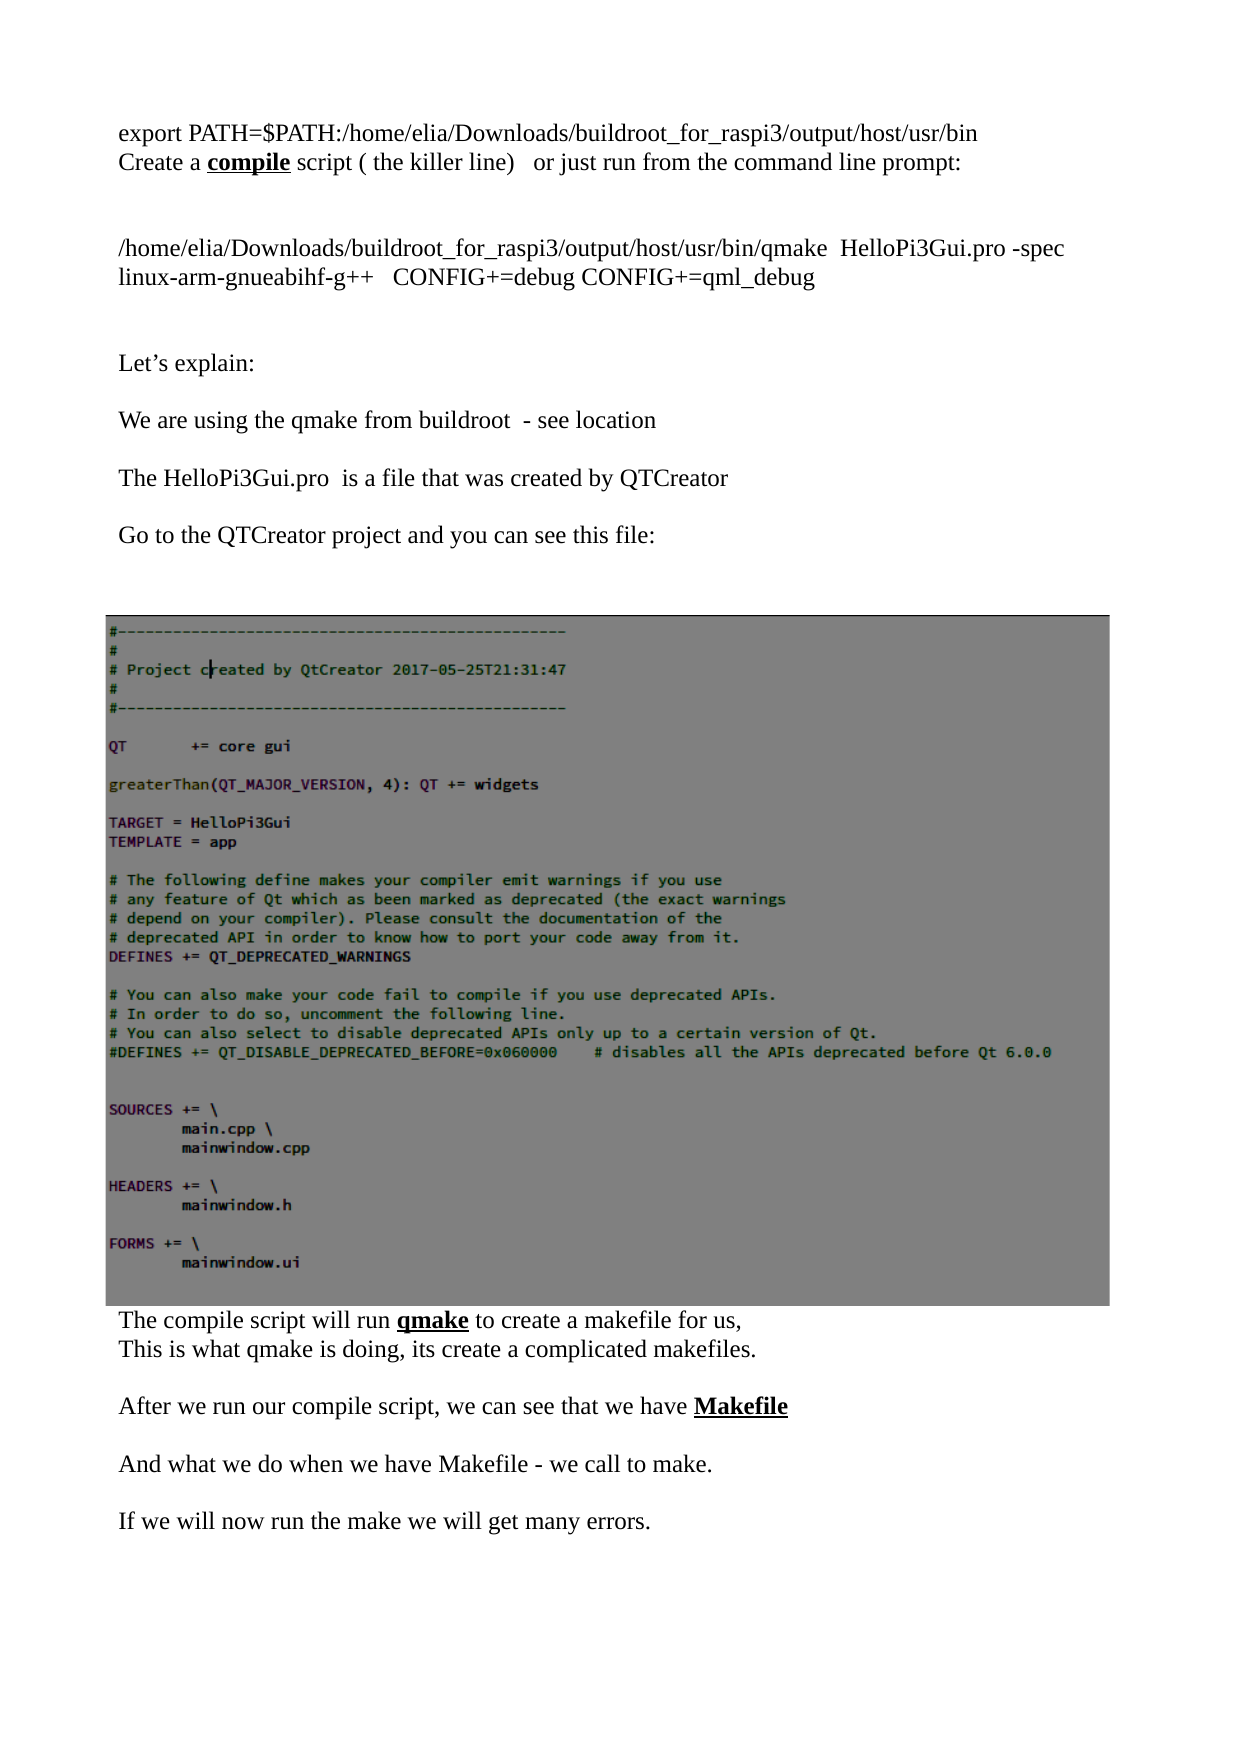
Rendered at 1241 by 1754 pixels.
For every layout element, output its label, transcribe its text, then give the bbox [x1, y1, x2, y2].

text The compile script will run qmake to create a makefile for us, [118, 607, 1122, 1334]
text /home/elia/Downloads/buildroot_for_raspi3/output/host/usr/bin/qmake HelloPi3Gui.pro -spec linux-arm-gnueabihf-g++ CONFIG+=debug CONFIG+=qml_debug [118, 233, 1122, 291]
text And what we do when we have Makefile - we call to make. [118, 1449, 1122, 1478]
text We are using the qmake from buildroot - see location [118, 406, 1122, 434]
text export PATH=$PATH:/home/elia/Downloads/buildroot_for_raspi3/output/host/usr/bin [118, 118, 1122, 147]
text The HelloPi3Gui.pro is a file that was created by QTCreator [118, 463, 1122, 492]
text This is what qmake is doing, its create a complicated makefiles. [118, 1334, 1122, 1363]
text If we will now run the make we will get many errors. [118, 1506, 1122, 1535]
text Go to the QTCreator project and you can see this file: [118, 521, 1122, 549]
text Create a compile script ( the killer line) or just run from the command line prompt: [118, 147, 1122, 176]
text After we run our compile script, we can see that we have Makefile [118, 1391, 1122, 1420]
text Let’s explain: [118, 348, 1122, 377]
